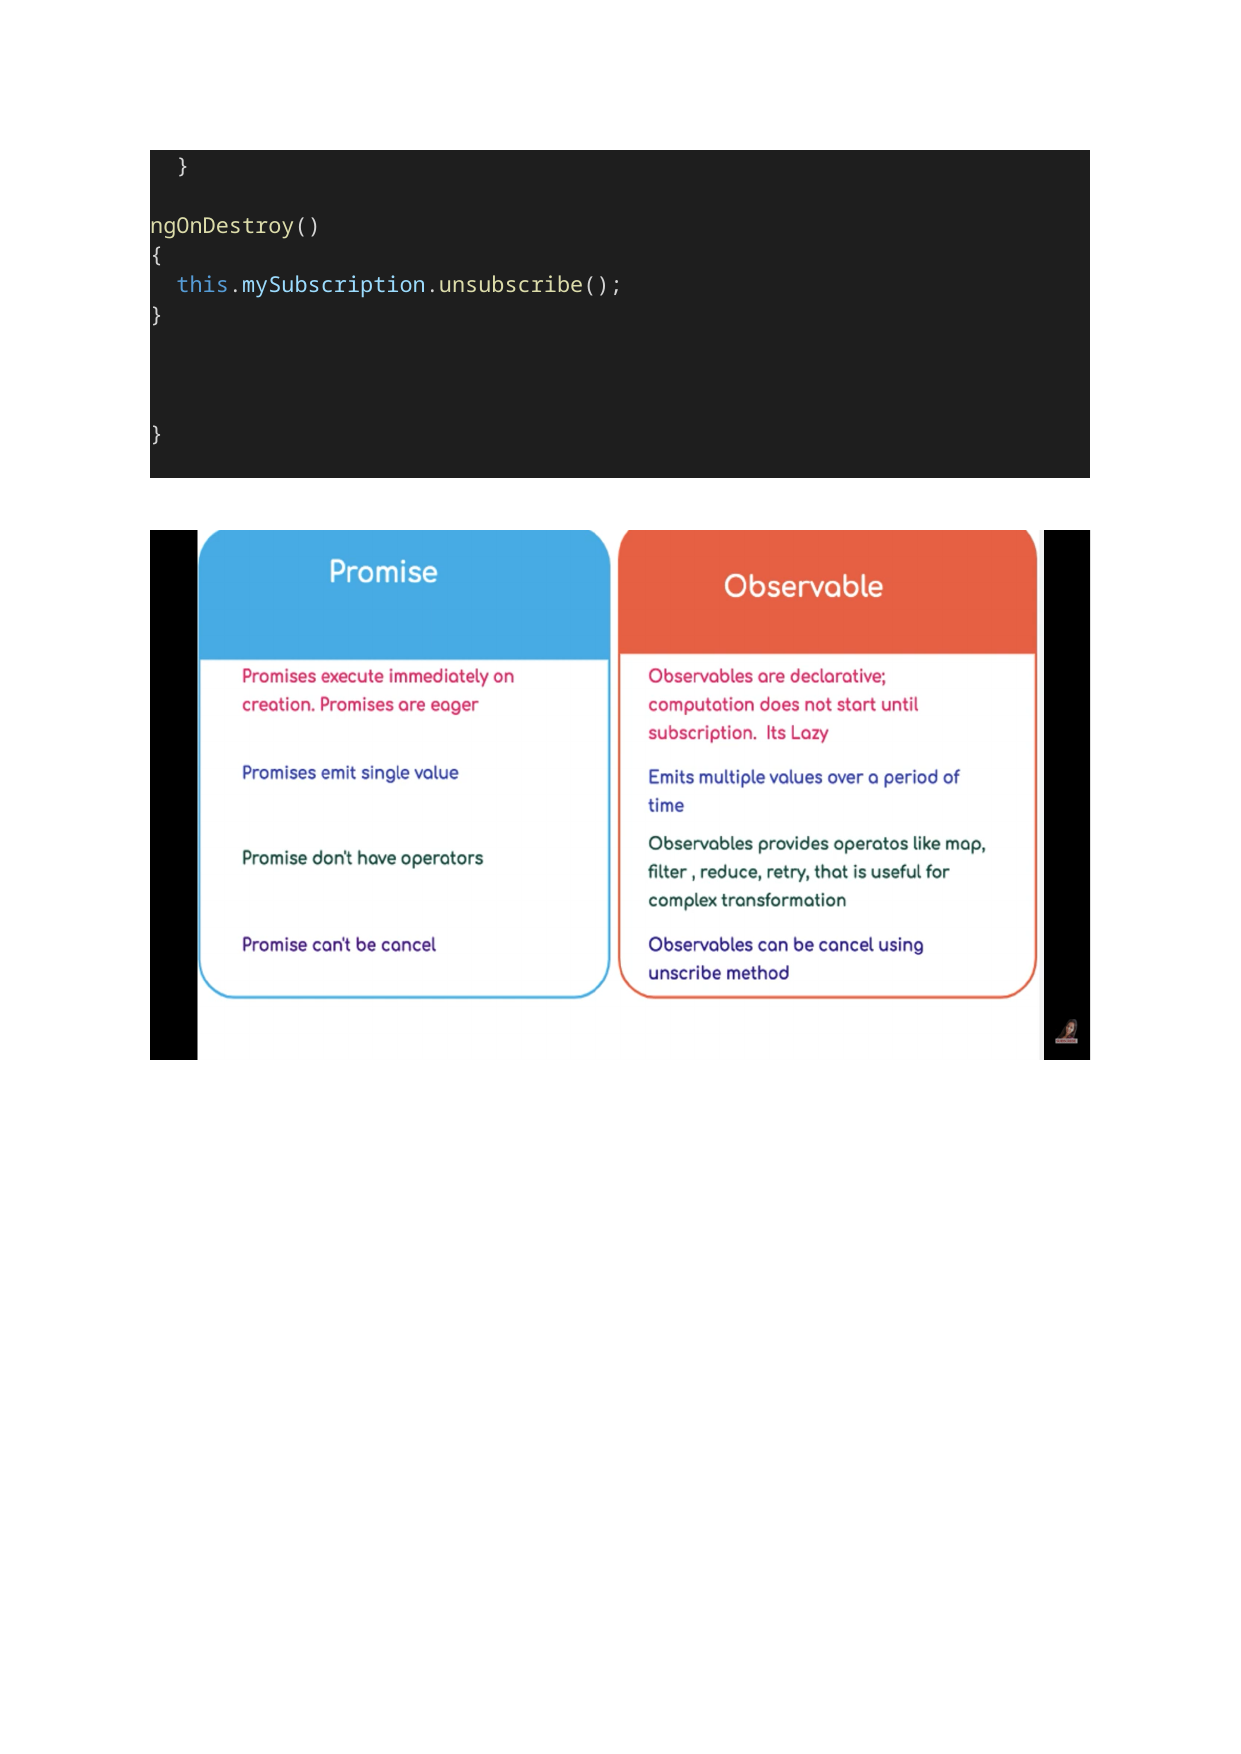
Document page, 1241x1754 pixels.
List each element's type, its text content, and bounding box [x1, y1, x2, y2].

text this.mySubscription.unsubscribe(); [150, 269, 1090, 299]
text ngOnDestroy() [150, 209, 1090, 239]
text } [150, 150, 1090, 180]
text { [150, 239, 1090, 269]
text } [150, 299, 1090, 329]
text } [150, 418, 1090, 448]
picture [150, 530, 1091, 1060]
